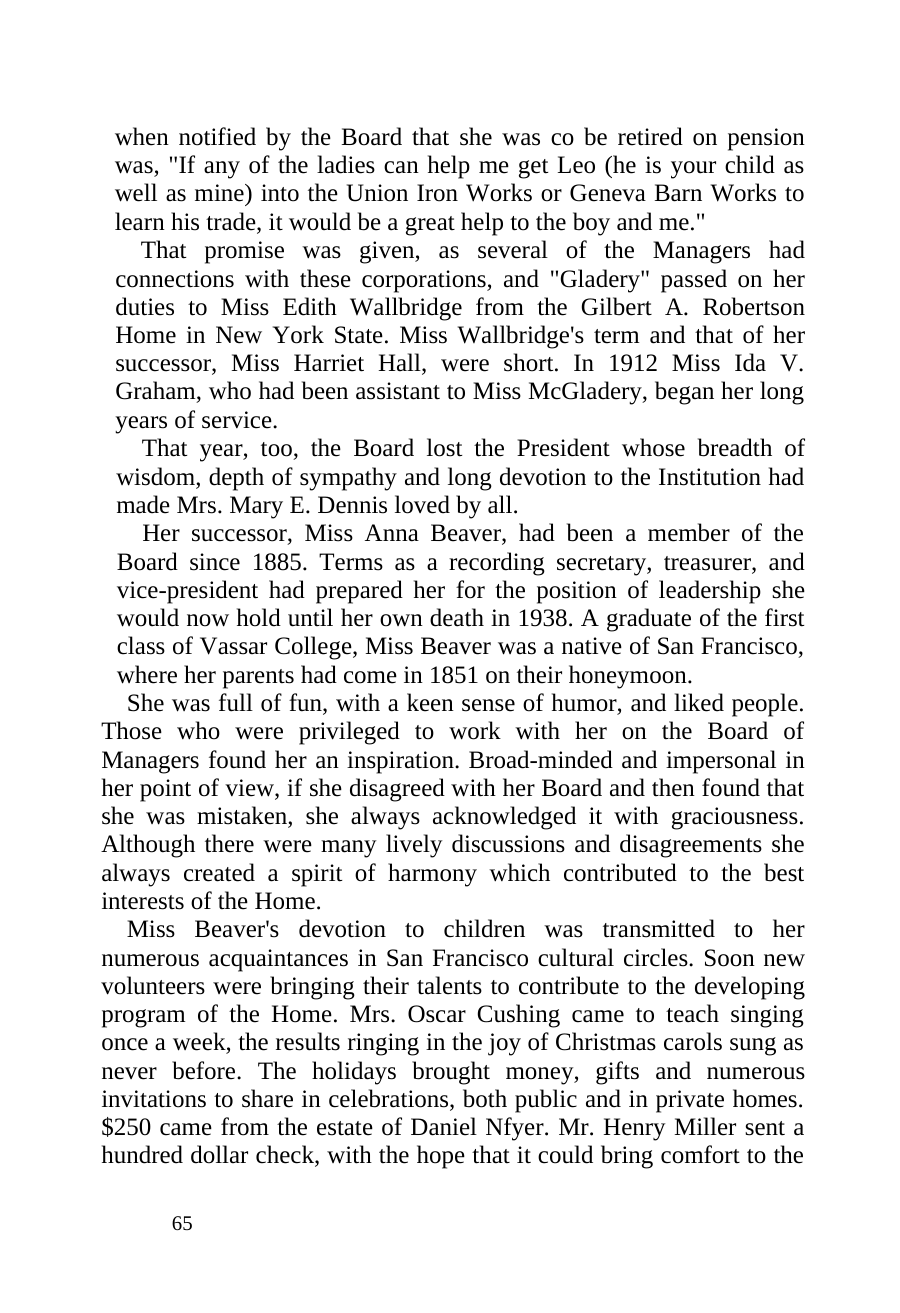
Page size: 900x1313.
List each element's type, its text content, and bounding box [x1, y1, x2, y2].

text That year, too, the Board lost the President whose breadth of wisdom, depth of sympathy and long devotion to the Institution had made Mrs. Mary E. Dennis loved by all. [116, 434, 806, 519]
text Her successor, Miss Anna Beaver, had been a member of the Board since 1885. Terms as a recording secretary, treasurer, and vice-president had prepared her for the position of leadership she would now hold until her own death in 1938. A graduate of the first class of Vassar College, Miss Beaver was a native of San Francisco, where her parents had come in 1851 on their honeymoon. [117, 519, 806, 688]
text She was full of fun, with a keen sense of humor, and liked people. Those who were privileged to work with her on the Board of Managers found her an inspiration. Broad-minded and impersonal in her point of view, if she disagreed with her Board and then found that she was mistaken, she always acknowledged it with graciousness. Although there were many lively discussions and disagreements she always created a spirit of harmony which contributed to the best interests of the Home. [101, 689, 806, 915]
text That promise was given, as several of the Managers had connections with these corporations, and "Gladery" passed on her duties to Miss Edith Wallbridge from the Gilbert A. Robertson Home in New York State. Miss Wallbridge's term and that of her successor, Miss Harriet Hall, were short. In 1912 Miss Ida V. Graham, who had been assistant to Miss McGladery, began her long years of service. [115, 236, 806, 433]
